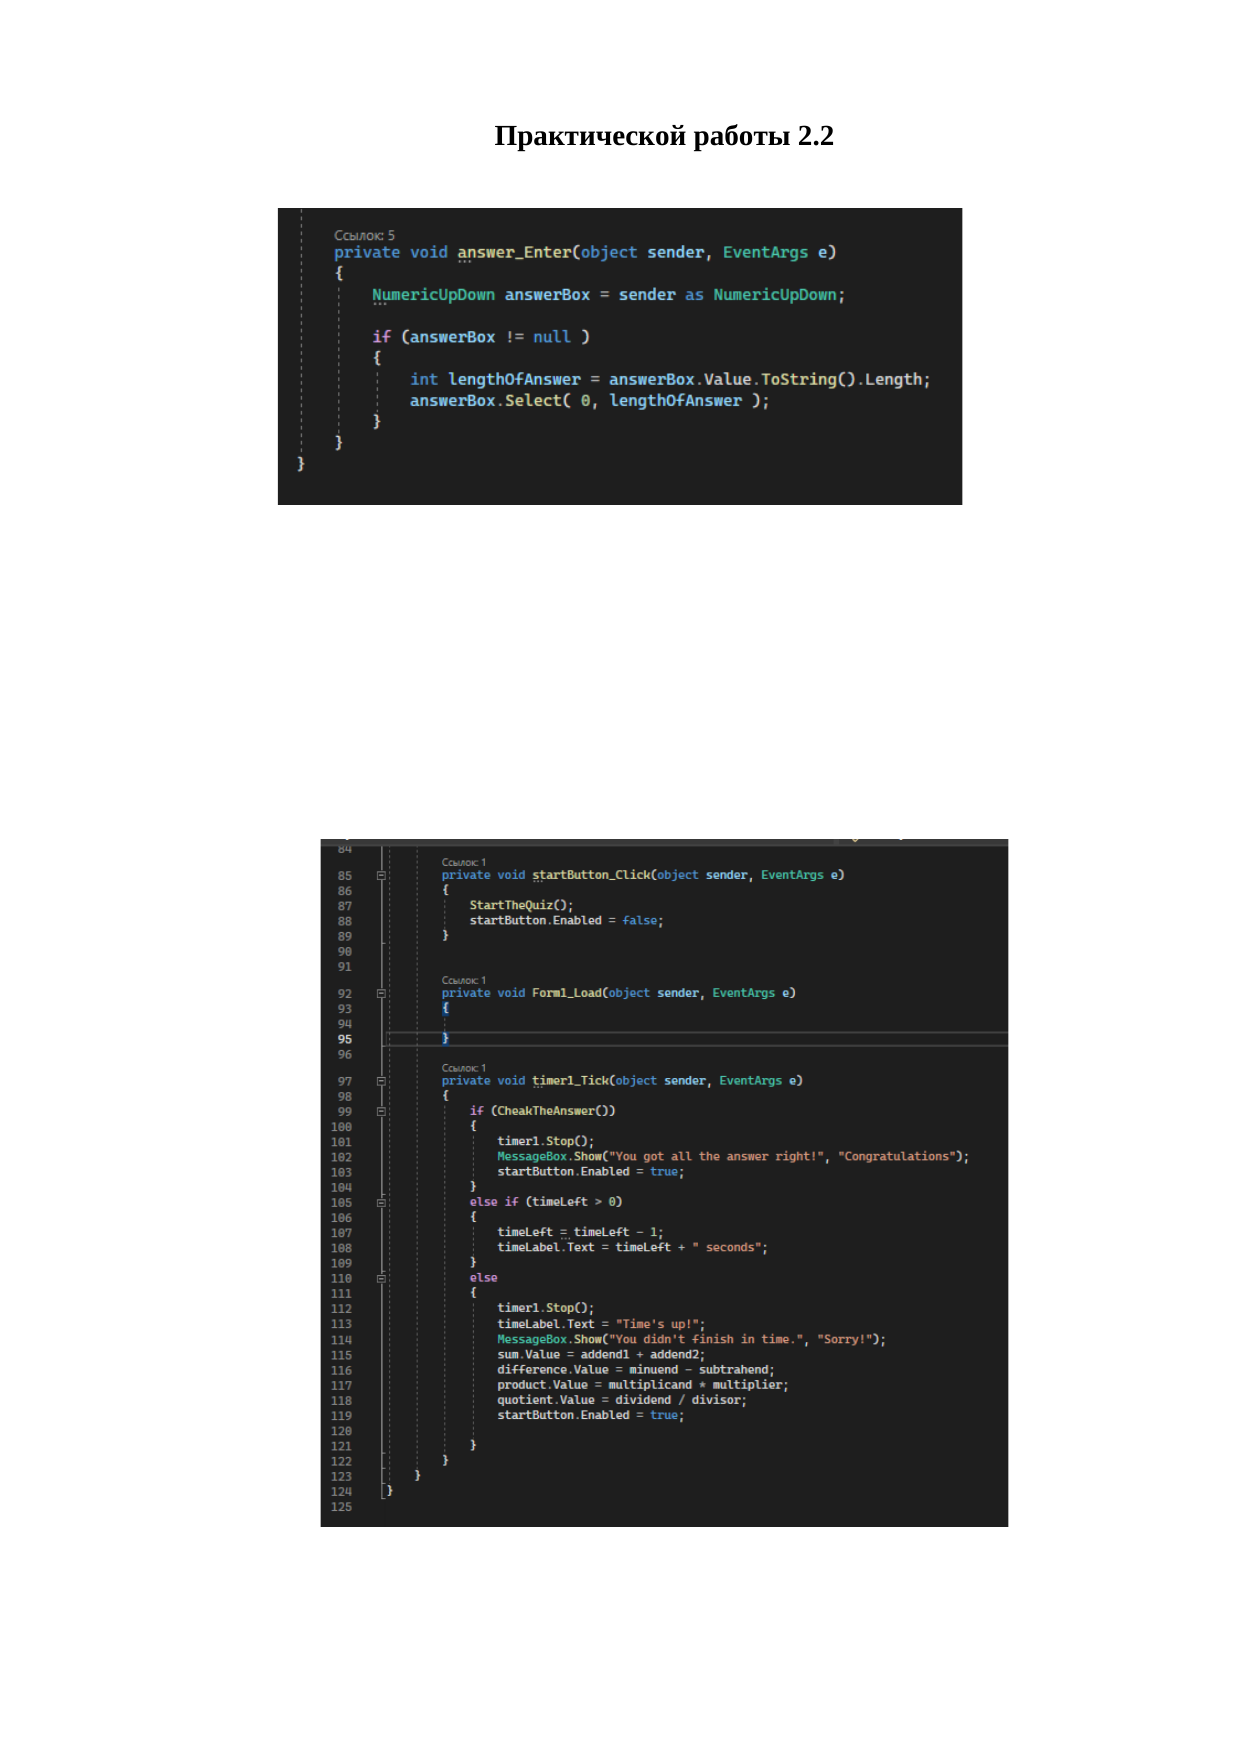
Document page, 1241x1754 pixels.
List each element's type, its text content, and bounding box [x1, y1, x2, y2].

picture [320, 839, 1009, 1527]
picture [277, 208, 963, 505]
